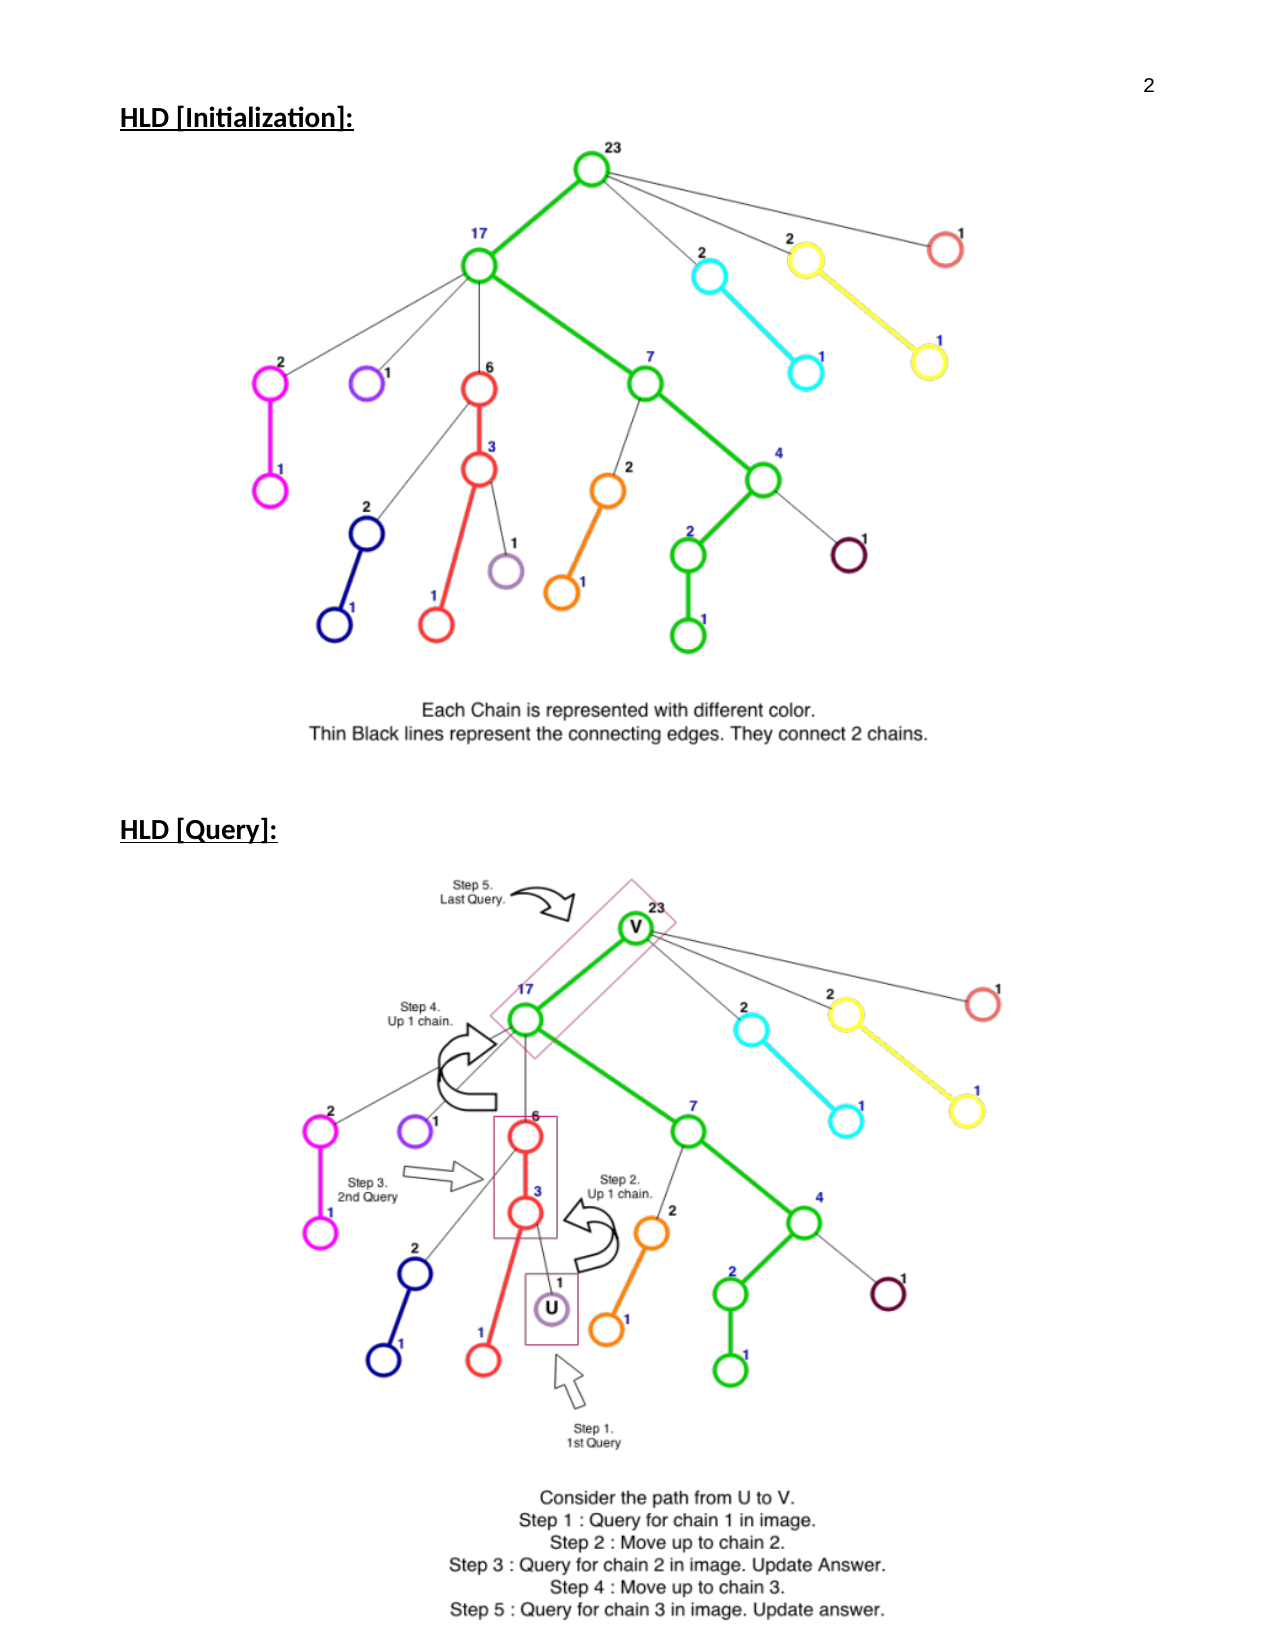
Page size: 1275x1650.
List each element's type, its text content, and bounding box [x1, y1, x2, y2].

picture [277, 866, 1053, 1625]
text HLD [Query]: [120, 811, 1155, 847]
text HLD [Initialization]: [120, 99, 1155, 134]
picture [226, 134, 1018, 751]
